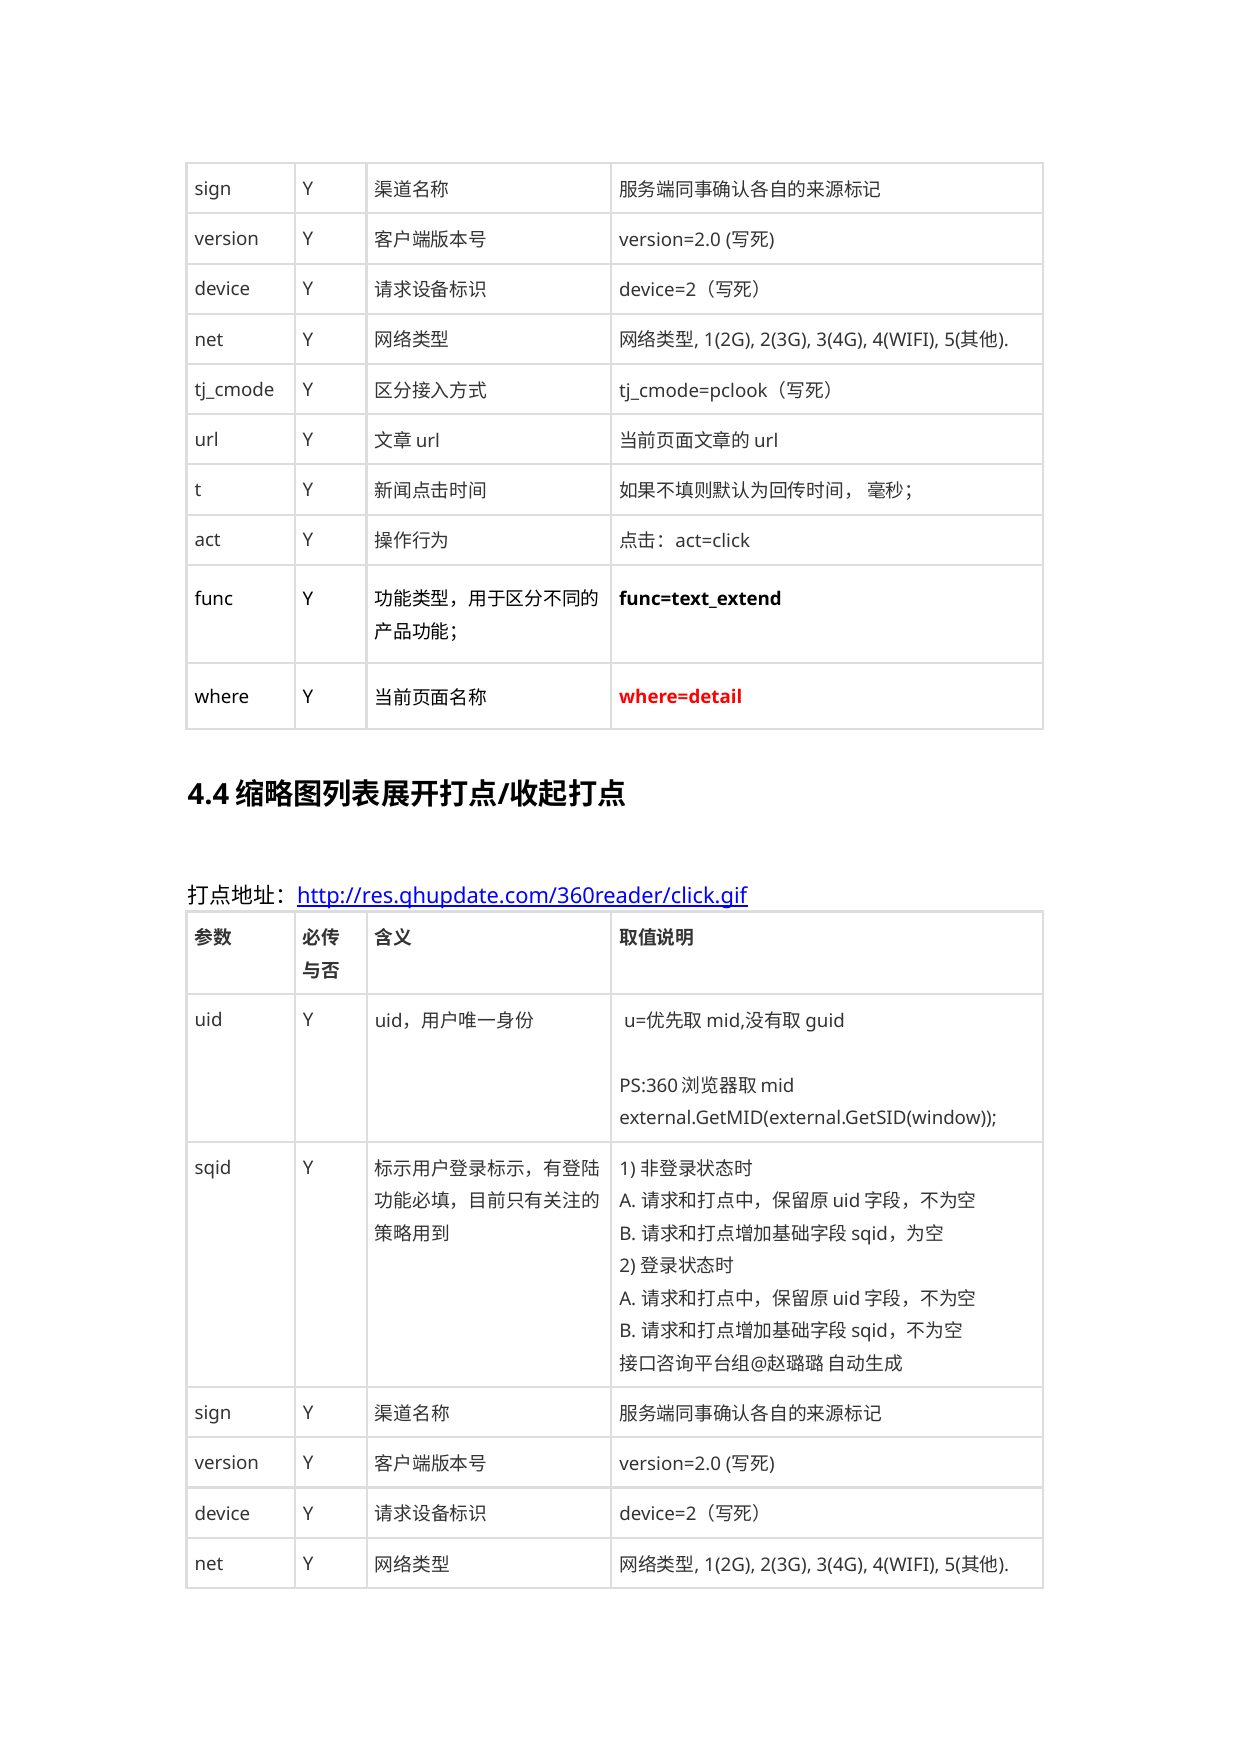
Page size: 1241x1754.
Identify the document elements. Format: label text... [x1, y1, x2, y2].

table_cell 文章url [368, 415, 610, 463]
table_cell 服务端同事确认各自的来源标记 [612, 164, 1042, 212]
table_cell 如果不填则默认为回传时间， 毫秒； [612, 465, 1042, 513]
table_cell 客户端版本号 [368, 1438, 610, 1486]
table_cell Y [296, 265, 365, 313]
table_cell 渠道名称 [368, 164, 610, 212]
table_cell 功能类型，用于区分不同的产品功能； [368, 566, 610, 662]
table_cell t [188, 465, 294, 513]
table_header 必传与否 [296, 913, 366, 993]
table_cell Y [296, 1539, 366, 1587]
table_cell 新闻点击时间 [368, 465, 610, 513]
table_cell sign [188, 164, 294, 212]
table_cell version=2.0 (写死) [612, 1438, 1042, 1486]
table_cell Y [296, 1143, 366, 1386]
table_cell version [188, 214, 294, 262]
table_cell 操作行为 [368, 516, 610, 564]
table_cell device [188, 265, 294, 313]
table_cell 请求设备标识 [368, 1489, 610, 1537]
table_cell 1) 非登录状态时 A. 请求和打点中，保留原uid字段，不为空 B. 请求和打点增加基础字段sqid，为空 2) 登录状态时 A. 请求和打点中，保留原uid字段，不为空 B. 请求和打点增加基础字段sqid，不为空 接口咨询平台组@赵璐璐 自动生成 [612, 1143, 1042, 1386]
table_cell where [188, 664, 294, 728]
subtitle 4.4缩略图列表展开打点/收起打点 [187, 759, 1053, 824]
table_cell 请求设备标识 [368, 265, 610, 313]
table_header 取值说明 [612, 913, 1042, 993]
table_cell 客户端版本号 [368, 214, 610, 262]
table_cell 渠道名称 [368, 1388, 610, 1436]
table_cell 当前页面文章的url [612, 415, 1042, 463]
table_cell 网络类型, 1(2G), 2(3G), 3(4G), 4(WIFI), 5(其他). [612, 315, 1042, 363]
table_cell tj_cmode=pclook（写死） [612, 365, 1042, 413]
table_cell 当前页面名称 [368, 664, 610, 728]
table_cell 网络类型, 1(2G), 2(3G), 3(4G), 4(WIFI), 5(其他). [612, 1539, 1042, 1587]
table_cell 区分接入方式 [368, 365, 610, 413]
table_cell Y [296, 315, 365, 363]
table_cell Y [296, 415, 365, 463]
table_cell act [188, 516, 294, 564]
table_cell net [188, 1539, 294, 1587]
table_header 含义 [368, 913, 610, 993]
table_cell Y [296, 1438, 366, 1486]
table_cell Y [296, 214, 365, 262]
table_cell Y [296, 1489, 366, 1537]
table_cell uid [188, 995, 294, 1141]
table_cell Y [296, 1388, 366, 1436]
text 打点地址：http://res.qhupdate.com/360reader/click.gif [187, 878, 1053, 910]
table_cell 网络类型 [368, 1539, 610, 1587]
table_cell u=优先取mid,没有取guid PS:360浏览器取mid external.GetMID(external.GetSID(window)); [612, 995, 1042, 1141]
table_cell Y [296, 164, 365, 212]
table_cell Y [296, 516, 365, 564]
table_cell net [188, 315, 294, 363]
table_cell tj_cmode [188, 365, 294, 413]
table_cell url [188, 415, 294, 463]
table_cell version=2.0 (写死) [612, 214, 1042, 262]
table_cell 标示用户登录标示，有登陆功能必填，目前只有关注的策略用到 [368, 1143, 610, 1386]
table_cell 网络类型 [368, 315, 610, 363]
table_cell sqid [188, 1143, 294, 1386]
table_cell version [188, 1438, 294, 1486]
table_cell device=2（写死） [612, 1489, 1042, 1537]
table_cell Y [296, 365, 365, 413]
table_cell Y [296, 664, 365, 728]
table_cell func [188, 566, 294, 662]
table_cell sign [188, 1388, 294, 1436]
table_header 参数 [188, 913, 294, 993]
table_cell Y [296, 566, 365, 662]
table_cell device=2（写死） [612, 265, 1042, 313]
table_cell func=text_extend [612, 566, 1042, 662]
table_cell 服务端同事确认各自的来源标记 [612, 1388, 1042, 1436]
table_cell 点击：act=click [612, 516, 1042, 564]
table_cell Y [296, 465, 365, 513]
table_cell Y [296, 995, 366, 1141]
table_cell device [188, 1489, 294, 1537]
table_cell where=detail [612, 664, 1042, 728]
table_cell uid，用户唯一身份 [368, 995, 610, 1141]
